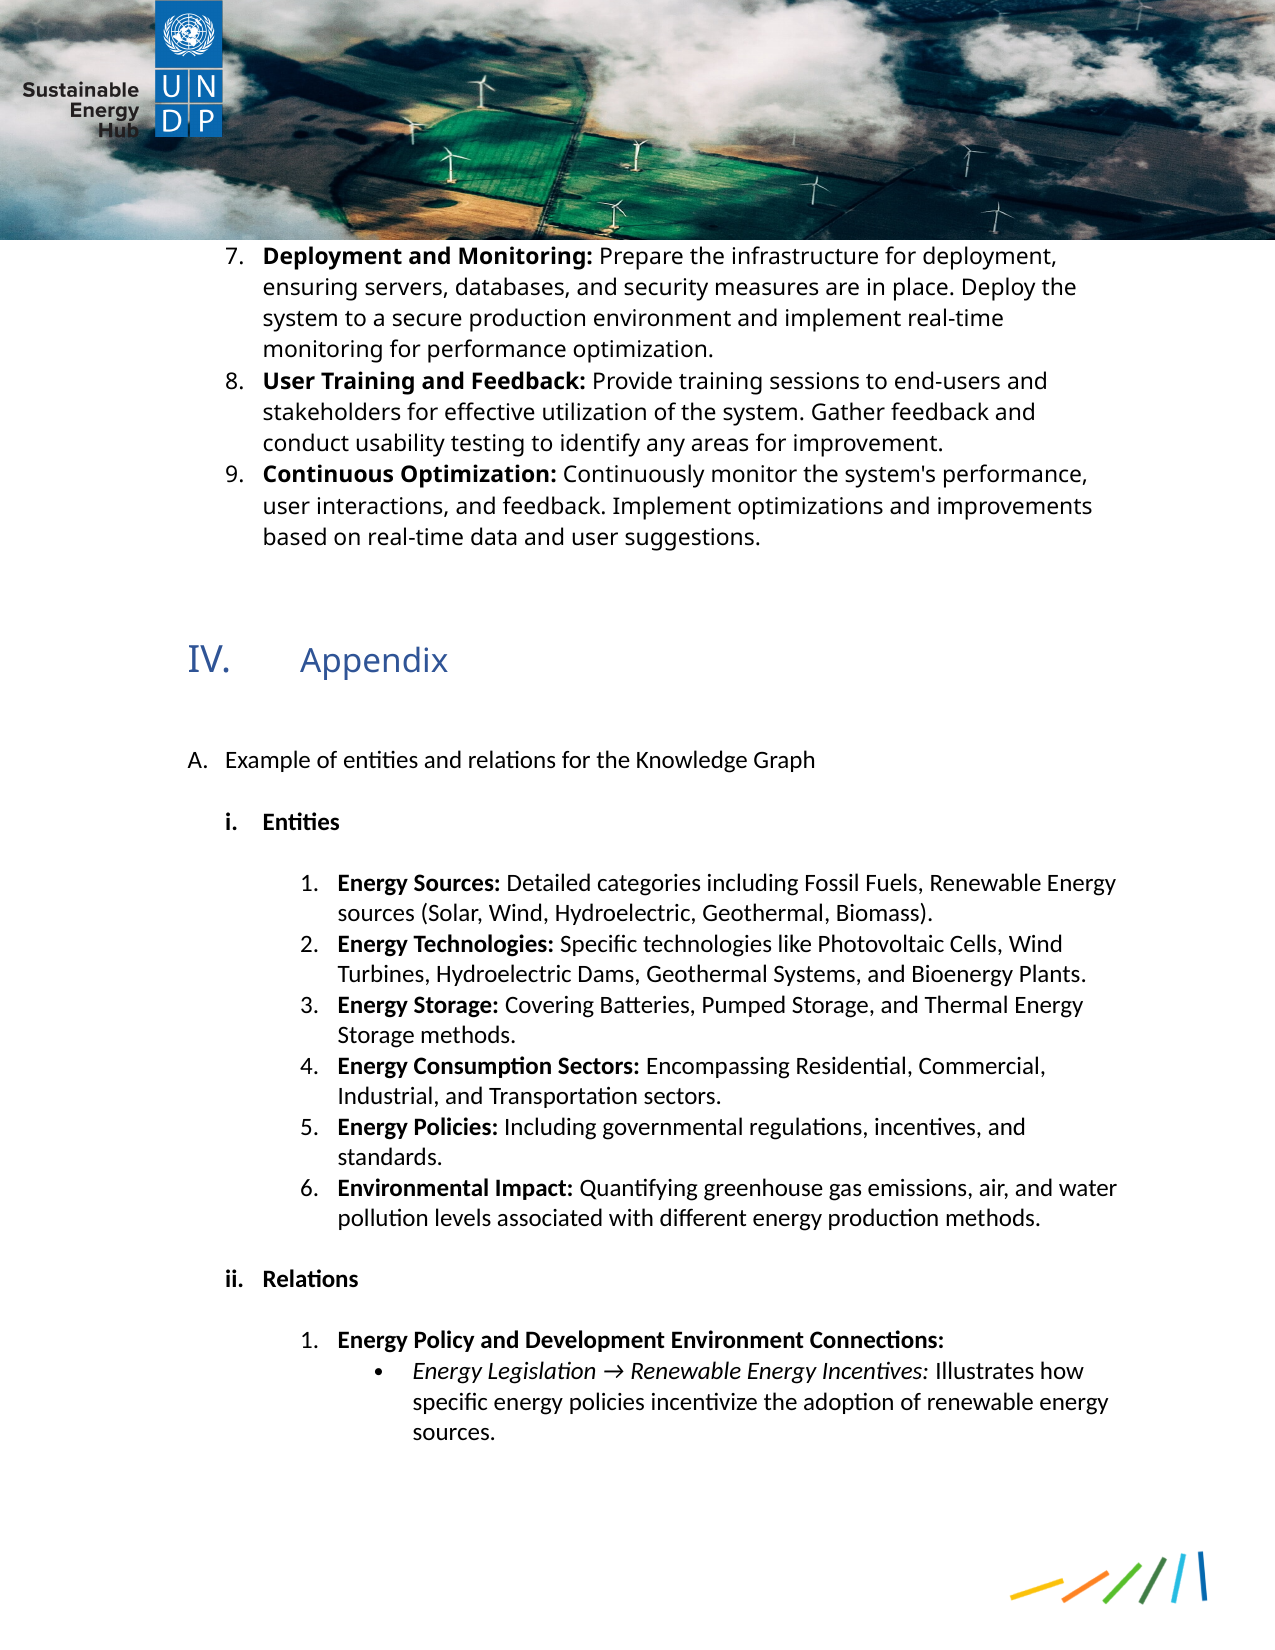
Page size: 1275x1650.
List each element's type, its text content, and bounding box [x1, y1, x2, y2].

list User Training and Feedback: Provide training sessions to end-users and stakeholders for effective utilization of the system. Gather feedback and conduct usability testing to identify any areas for improvement. [225, 364, 1125, 458]
list Energy Policies: Including governmental regulations, incentives, and standards. [300, 1111, 1125, 1172]
list Relations [225, 1263, 1125, 1294]
list Energy Sources: Detailed categories including Fossil Fuels, Renewable Energy sources (Solar, Wind, Hydroelectric, Geothermal, Biomass). [300, 867, 1125, 928]
subtitle Appendix [187, 633, 1125, 684]
list Energy Storage: Covering Batteries, Pumped Storage, and Thermal Energy Storage methods. [300, 989, 1125, 1050]
list Energy Technologies: Specific technologies like Photovoltaic Cells, Wind Turbines, Hydroelectric Dams, Geothermal Systems, and Bioenergy Plants. [300, 928, 1125, 989]
list Continuous Optimization: Continuously monitor the system's performance, user interactions, and feedback. Implement optimizations and improvements based on real-time data and user suggestions. [225, 458, 1125, 552]
list Environmental Impact: Quantifying greenhouse gas emissions, air, and water pollution levels associated with different energy production methods. [300, 1172, 1125, 1233]
list Energy Consumption Sectors: Encompassing Residential, Commercial, Industrial, and Transportation sectors. [300, 1050, 1125, 1111]
picture [0, 0, 1275, 240]
list Energy Policy and Development Environment Connections: [300, 1324, 1125, 1355]
list Example of entities and relations for the Knowledge Graph [187, 745, 1125, 775]
list Entities [225, 806, 1125, 836]
list Energy Legislation → Renewable Energy Incentives: Illustrates how specific energy policies incentivize the adoption of renewable energy sources. [375, 1355, 1125, 1447]
list Deployment and Monitoring: Prepare the infrastructure for deployment, ensuring servers, databases, and security measures are in place. Deploy the system to a secure production environment and implement real-time monitoring for performance optimization. [225, 150, 1125, 364]
picture [957, 1501, 1257, 1650]
